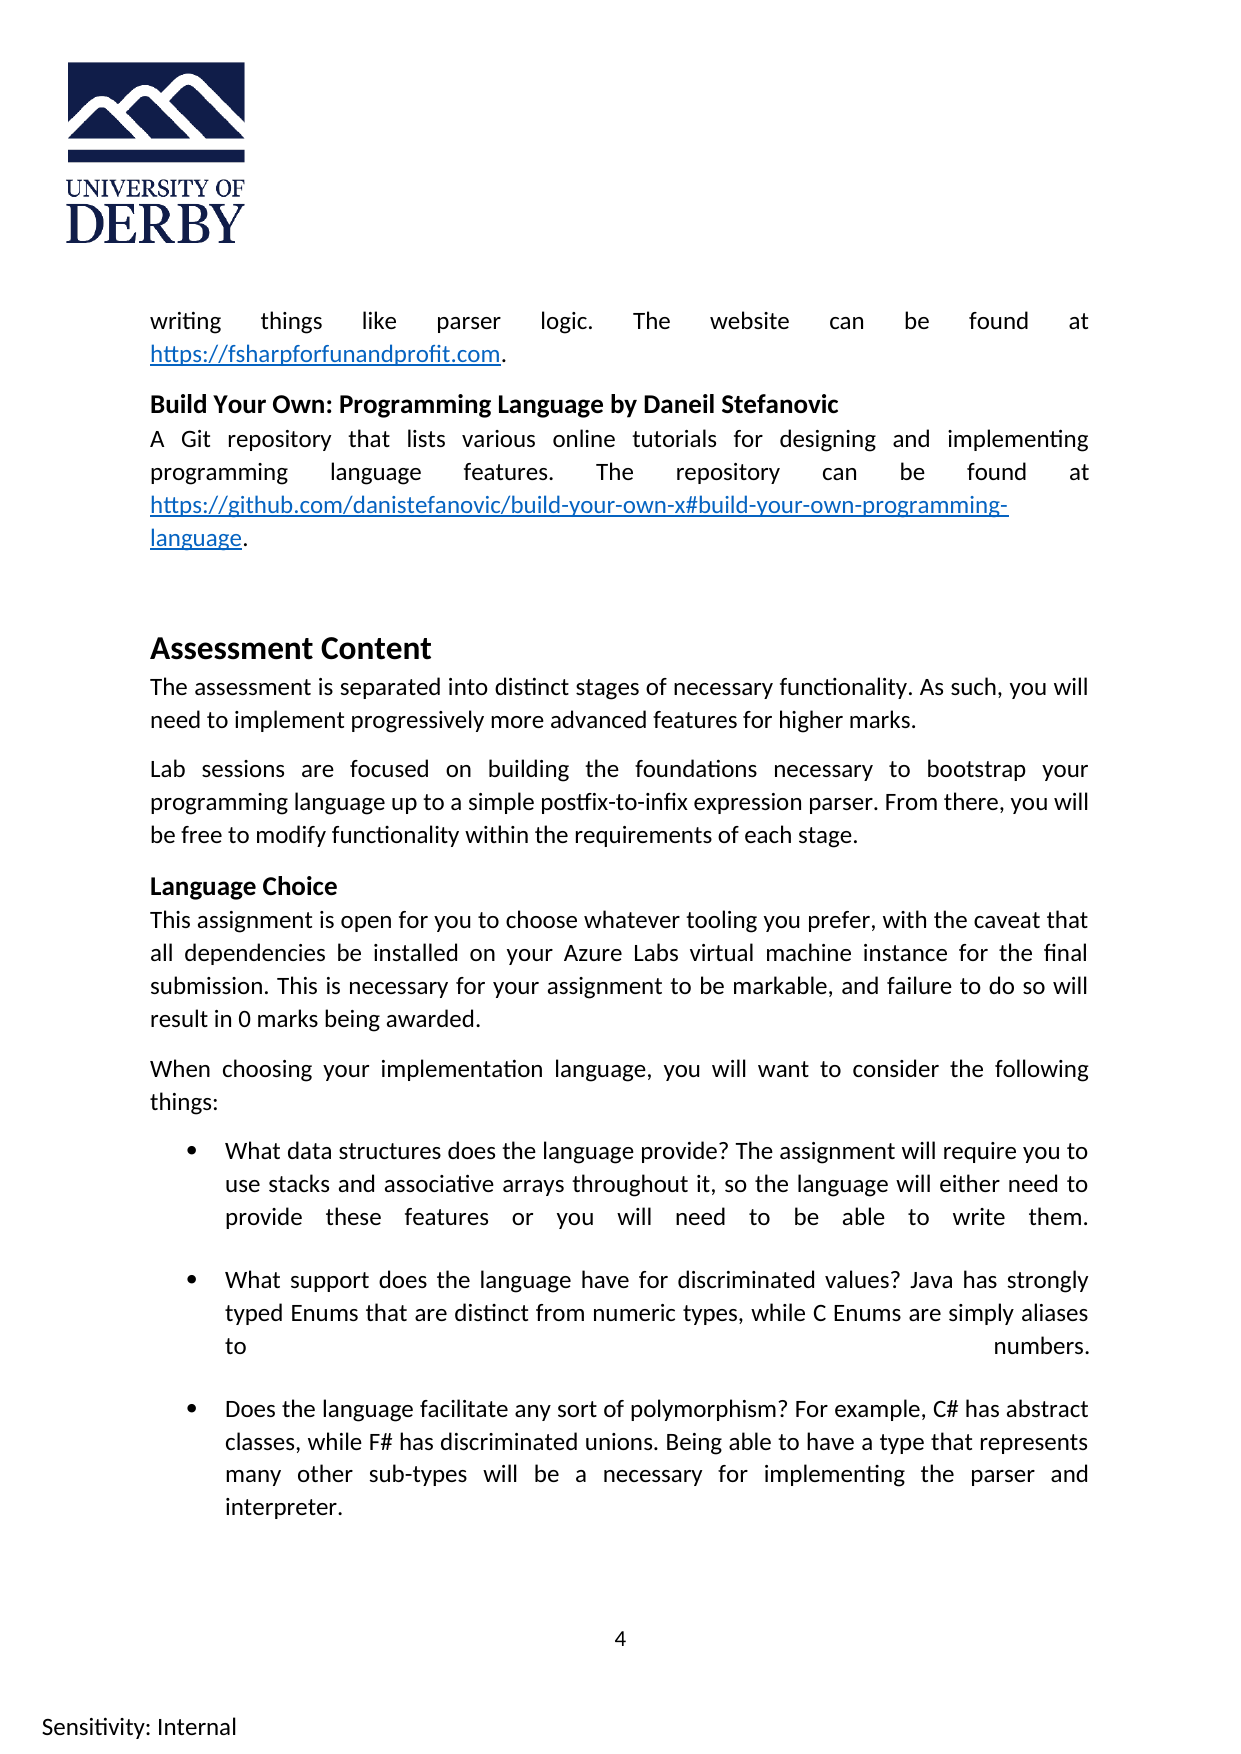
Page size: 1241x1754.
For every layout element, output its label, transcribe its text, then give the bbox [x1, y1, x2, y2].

text When choosing your implementation language, you will want to consider the following things: [150, 1053, 1090, 1116]
list Does the language facilitate any sort of polymorphism? For example, C# has abstract classes, while F# has discriminated unions. Being able to have a type that represents many other sub-types will be a necessary for implementing the parser and interpreter. [187, 1393, 1090, 1552]
list What support does the language have for discriminated values? Java has strongly typed Enums that are distinct from numeric types, while C Enums are simply aliases to numbers. [187, 1264, 1090, 1391]
text The assessment is separated into distinct stages of necessary functionality. As such, you will need to implement progressively more advanced features for higher marks. [150, 671, 1090, 734]
text A Git repository that lists various online tutorials for designing and implementing programming language features. The repository can be found at https://github.com/danistefanovic/build-your-own-x#build-your-own-programming-language. [150, 423, 1090, 553]
subtitle Build Your Own: Programming Language by Daneil Stefanovic [150, 388, 1090, 421]
subtitle Language Choice [150, 869, 1090, 902]
text Lab sessions are focused on building the foundations necessary to bootstrap your programming language up to a simple postfix-to-infix expression parser. From there, you will be free to modify functionality within the requirements of each stage. [150, 753, 1090, 850]
list What data structures does the language provide? The assignment will require you to use stacks and associative arrays throughout it, so the language will either need to provide these features or you will need to be able to write them. [187, 1135, 1090, 1262]
text This assignment is open for you to choose whatever tooling you prefer, with the caveat that all dependencies be installed on your Azure Labs virtual machine instance for the final submission. This is necessary for your assignment to be markable, and failure to do so will result in 0 marks being awarded. [150, 904, 1090, 1034]
picture [2, 0, 308, 306]
subtitle Assessment Content [150, 627, 1090, 668]
